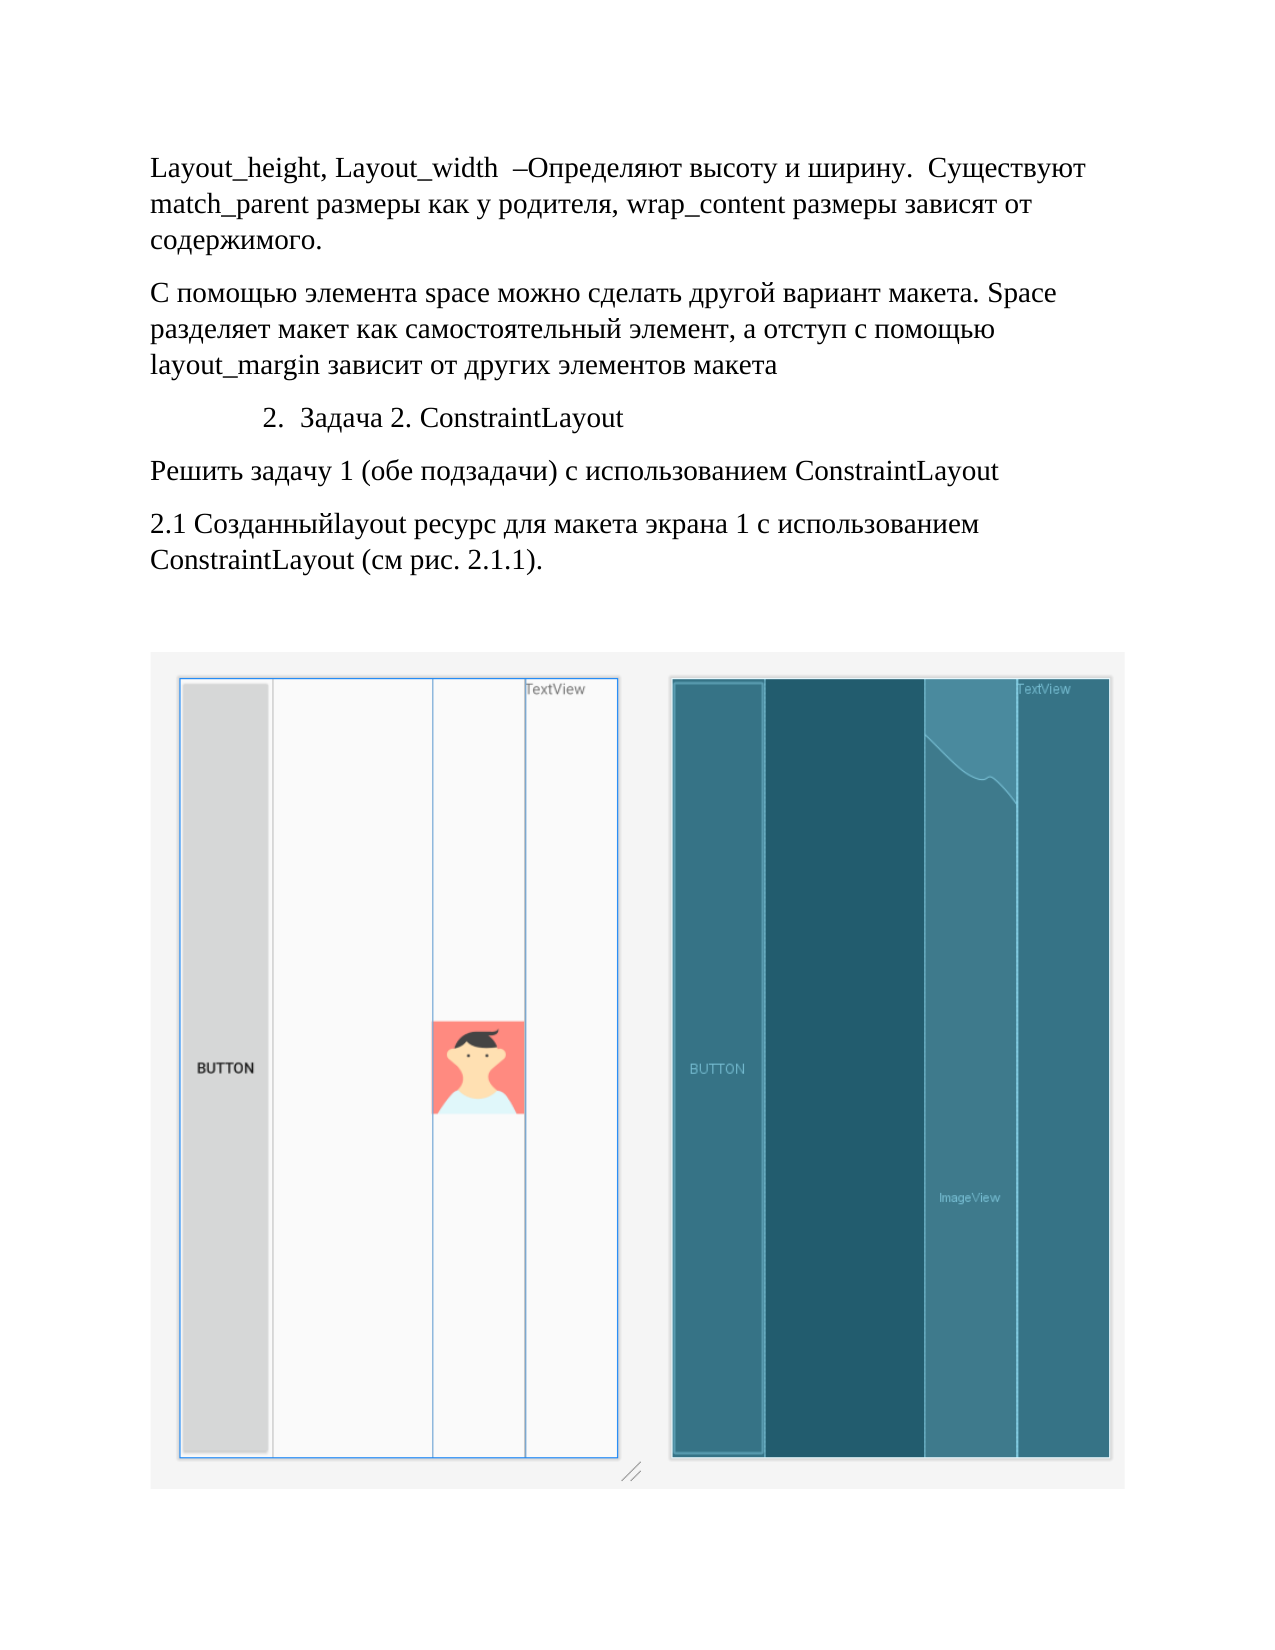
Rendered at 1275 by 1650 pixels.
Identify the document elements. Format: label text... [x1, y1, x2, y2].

text Layout_height, Layout_width –Определяют высоту и ширину. Существуют match_parent размеры как у родителя, wrap_content размеры зависят от содержимого. [150, 150, 1125, 256]
list Задача 2. ConstraintLayout [262, 400, 1125, 434]
text С помощью элемента space можно сделать другой вариант макета. Space разделяет макет как самостоятельный элемент, а отступ с помощью layout_margin зависит от других элементов макета [150, 275, 1125, 381]
text Решить задачу 1 (обе подзадачи) с использованием ConstraintLayout [150, 453, 1125, 487]
text 2.1 Созданныйlayout ресурс для макета экрана 1 с использованием ConstraintLayout (см рис. 2.1.1). [150, 506, 1125, 576]
picture [150, 652, 1125, 1489]
